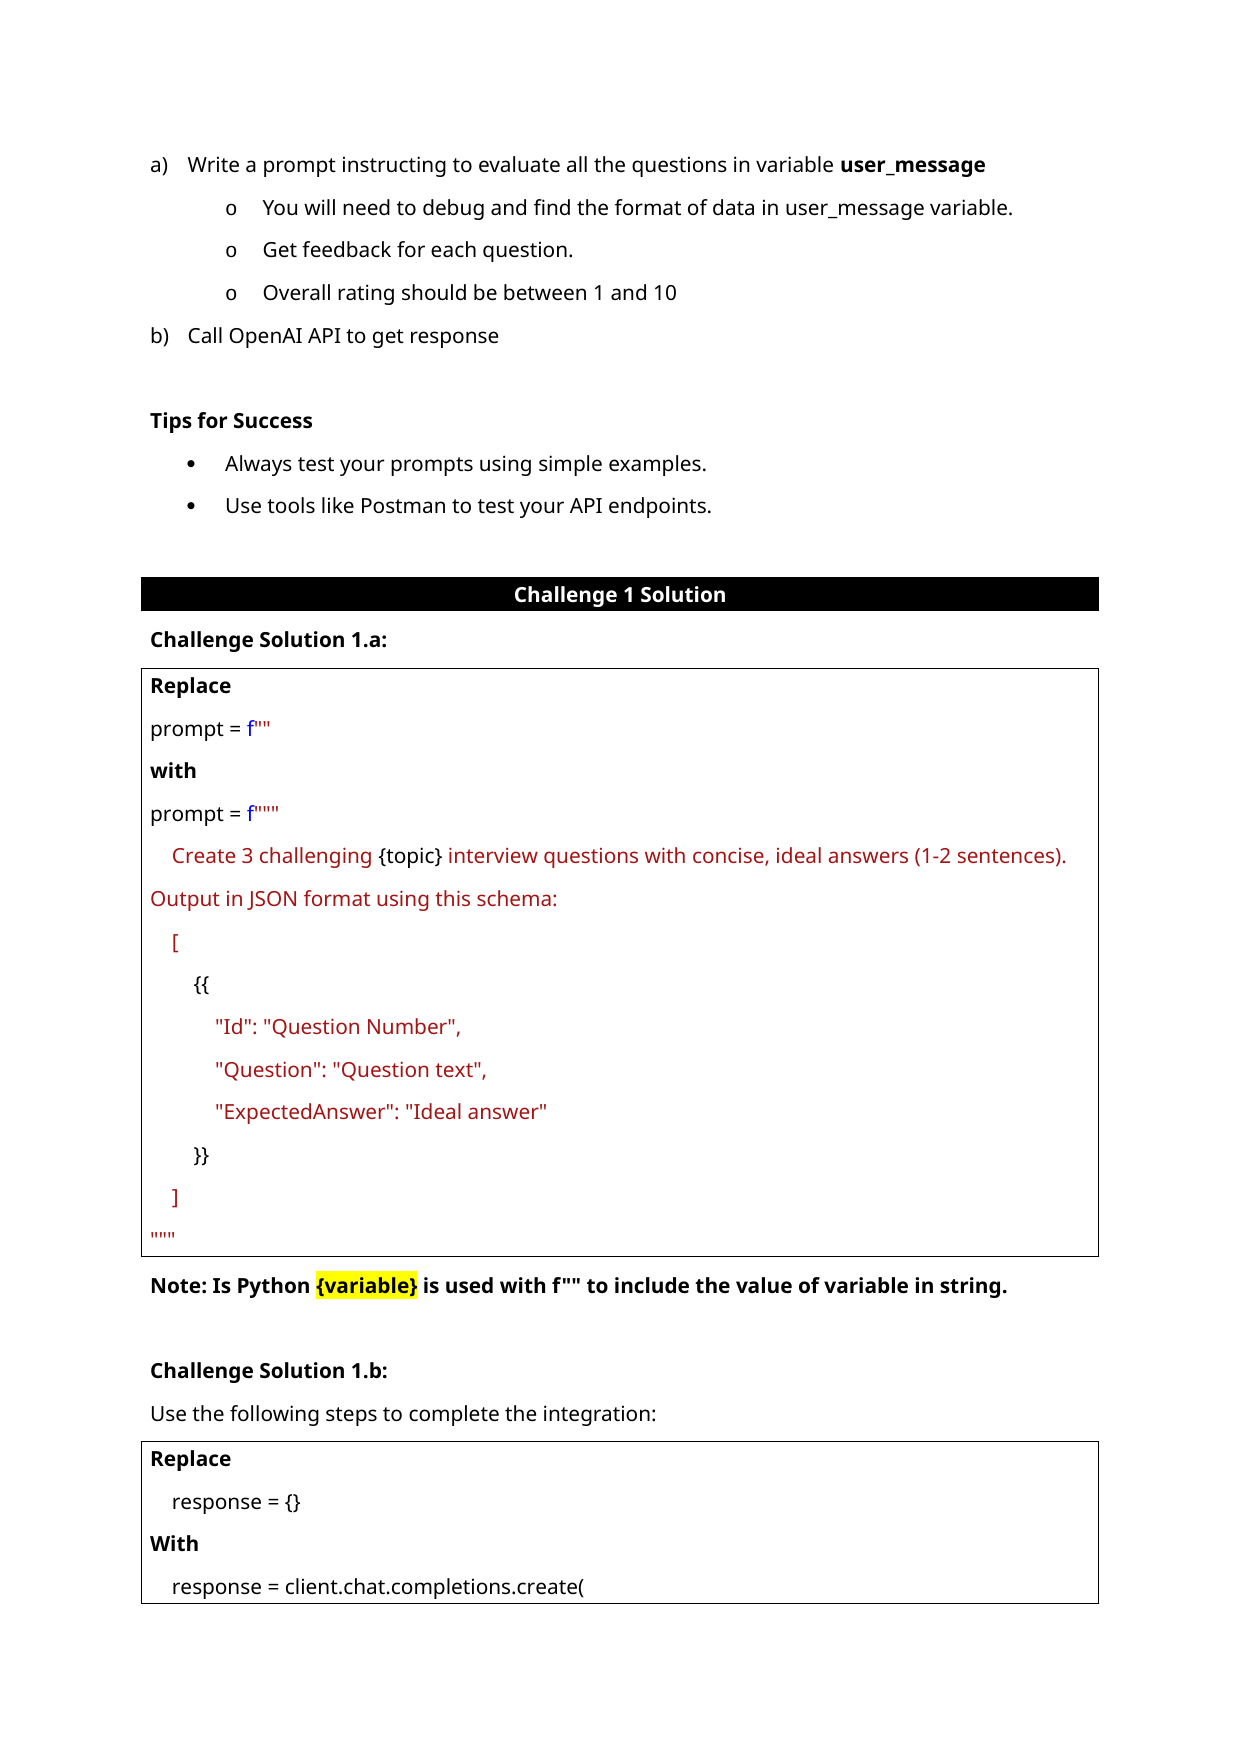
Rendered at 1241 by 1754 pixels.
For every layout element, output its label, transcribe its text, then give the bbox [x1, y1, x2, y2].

text Use the following steps to complete the integration: [150, 1399, 1090, 1427]
text prompt = f""" [142, 796, 1098, 827]
text response = {} [142, 1484, 1098, 1515]
text ] [142, 1179, 1098, 1211]
text Create 3 challenging {topic} interview questions with concise, ideal answers (1-2 sentences). Output in JSON format using this schema: [142, 838, 1098, 913]
list Call OpenAI API to get response [150, 321, 1090, 349]
text "Id": "Question Number", [142, 1009, 1098, 1041]
text prompt = f"" [142, 711, 1098, 742]
text Replace [142, 669, 1098, 700]
text "ExpectedAnswer": "Ideal answer" [142, 1094, 1098, 1126]
text [ [142, 924, 1098, 955]
text }} [142, 1137, 1098, 1168]
text response = client.chat.completions.create( [142, 1569, 1098, 1603]
text Challenge Solution 1.b: [150, 1356, 1090, 1384]
list Overall rating should be between 1 and 10 [225, 278, 1090, 307]
text with [142, 753, 1098, 785]
text Tips for Success [150, 406, 1090, 435]
text """ [142, 1222, 1098, 1256]
list You will need to debug and find the format of data in user_message variable. [225, 193, 1090, 221]
text Replace [142, 1442, 1098, 1473]
list Write a prompt instructing to evaluate all the questions in variable user_message [150, 150, 1090, 178]
text {{ [142, 966, 1098, 998]
text Challenge 1 Solution [142, 578, 1098, 610]
list Get feedback for each question. [225, 235, 1090, 264]
text Note: Is Python {variable} is used with f"" to include the value of variable in string. [417, 1271, 1090, 1299]
text Challenge Solution 1.a: [150, 626, 1090, 654]
list Always test your prompts using simple examples. [187, 449, 1090, 477]
text With [142, 1526, 1098, 1558]
list Use tools like Postman to test your API endpoints. [187, 491, 1090, 520]
text "Question": "Question text", [142, 1052, 1098, 1083]
